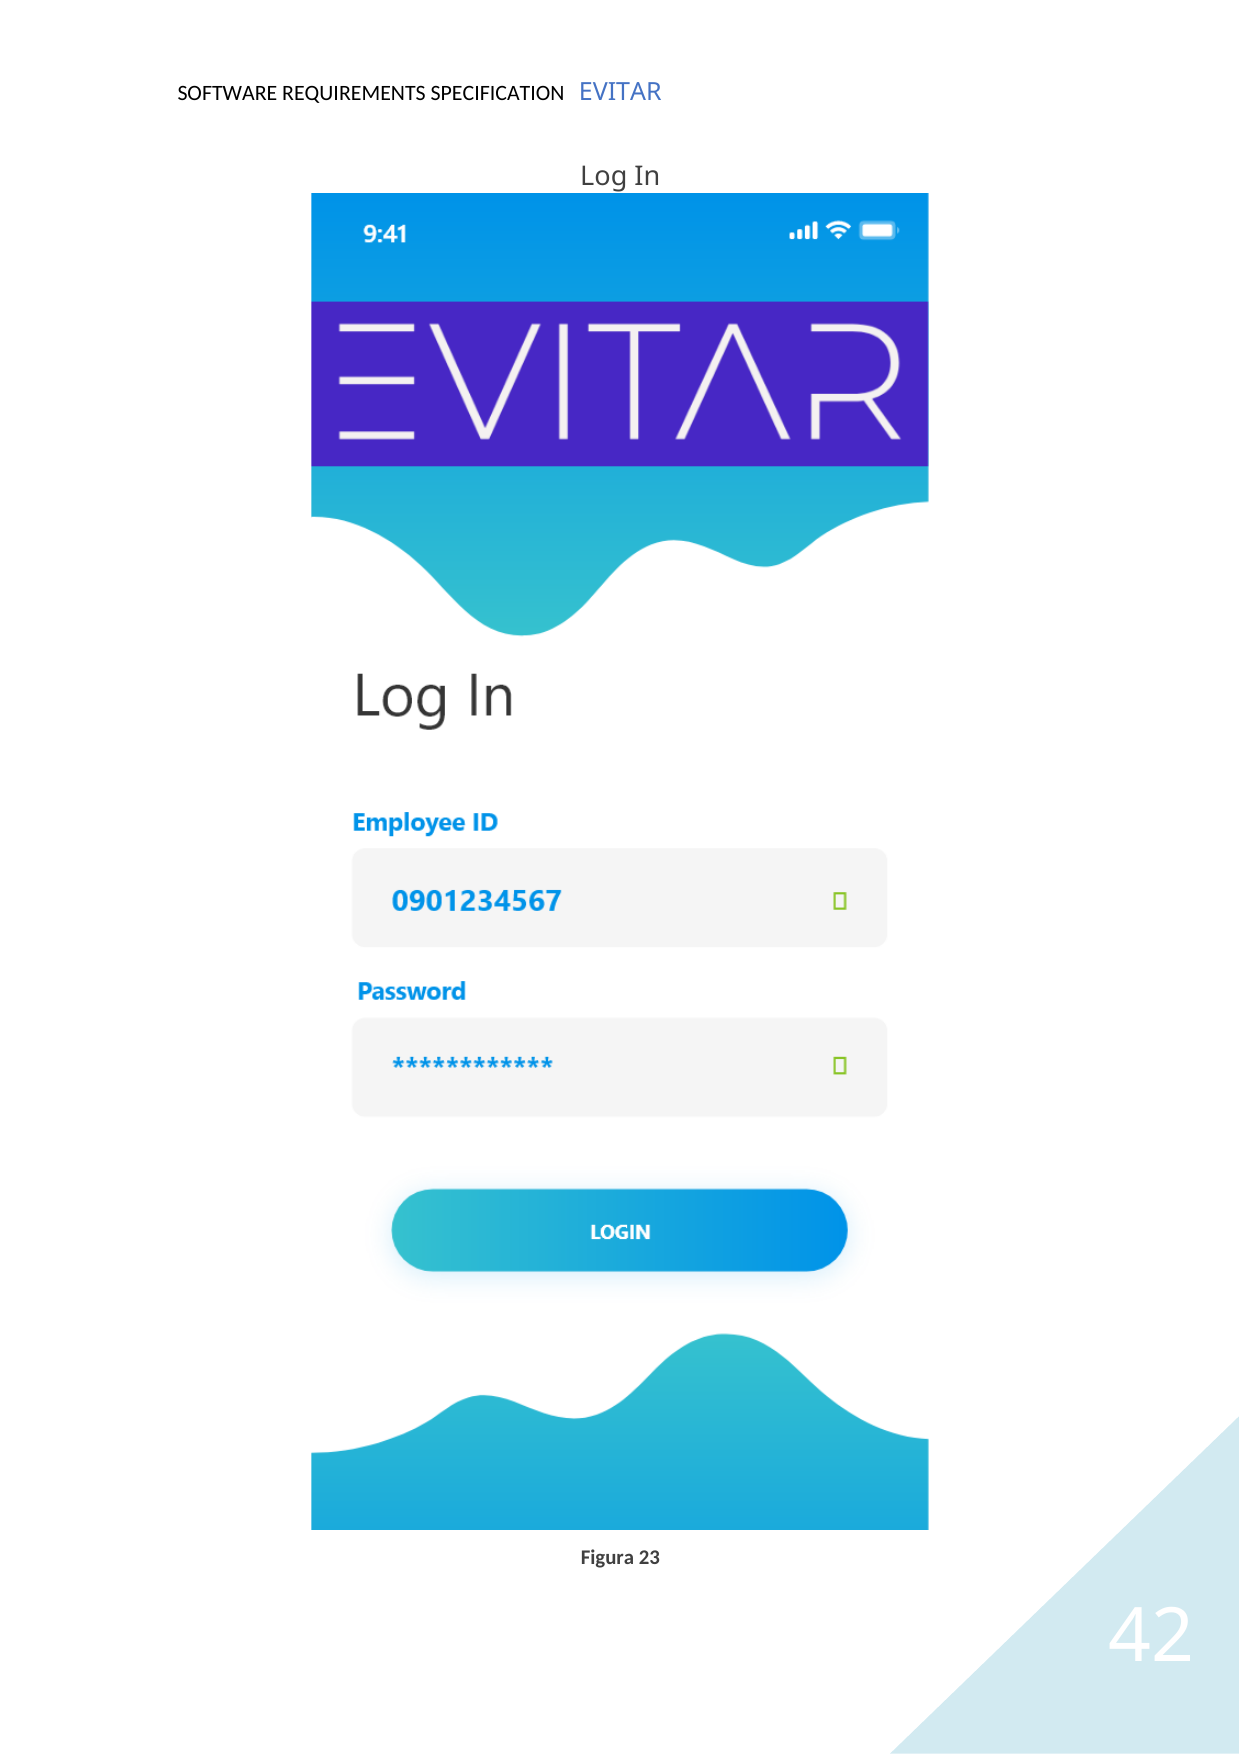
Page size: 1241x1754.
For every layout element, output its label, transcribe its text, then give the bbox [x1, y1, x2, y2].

picture [311, 193, 929, 1530]
subtitle Log In [177, 157, 1063, 194]
